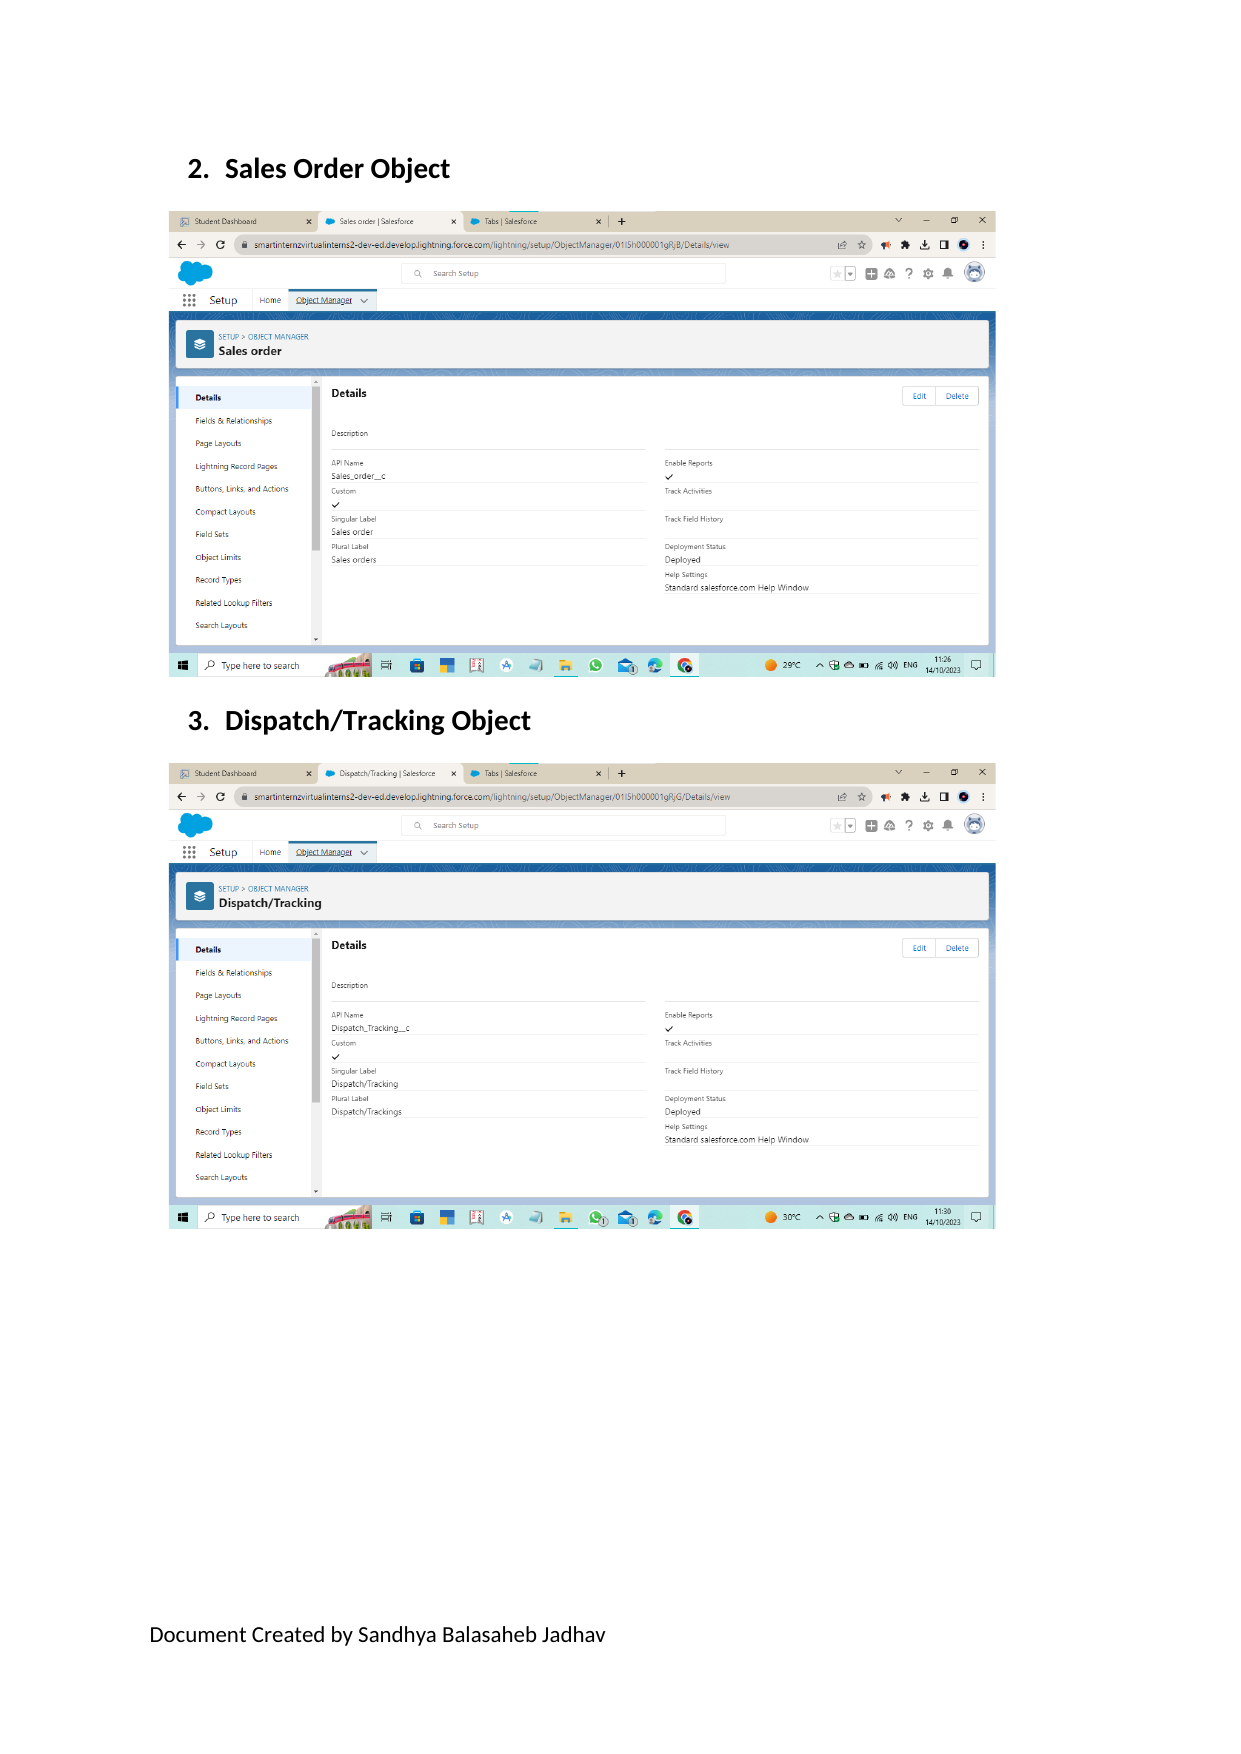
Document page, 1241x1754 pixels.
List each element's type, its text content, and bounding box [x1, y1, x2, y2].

list Dispatch/Tracking Object [187, 702, 1090, 737]
list Sales Order Object [187, 150, 1090, 186]
